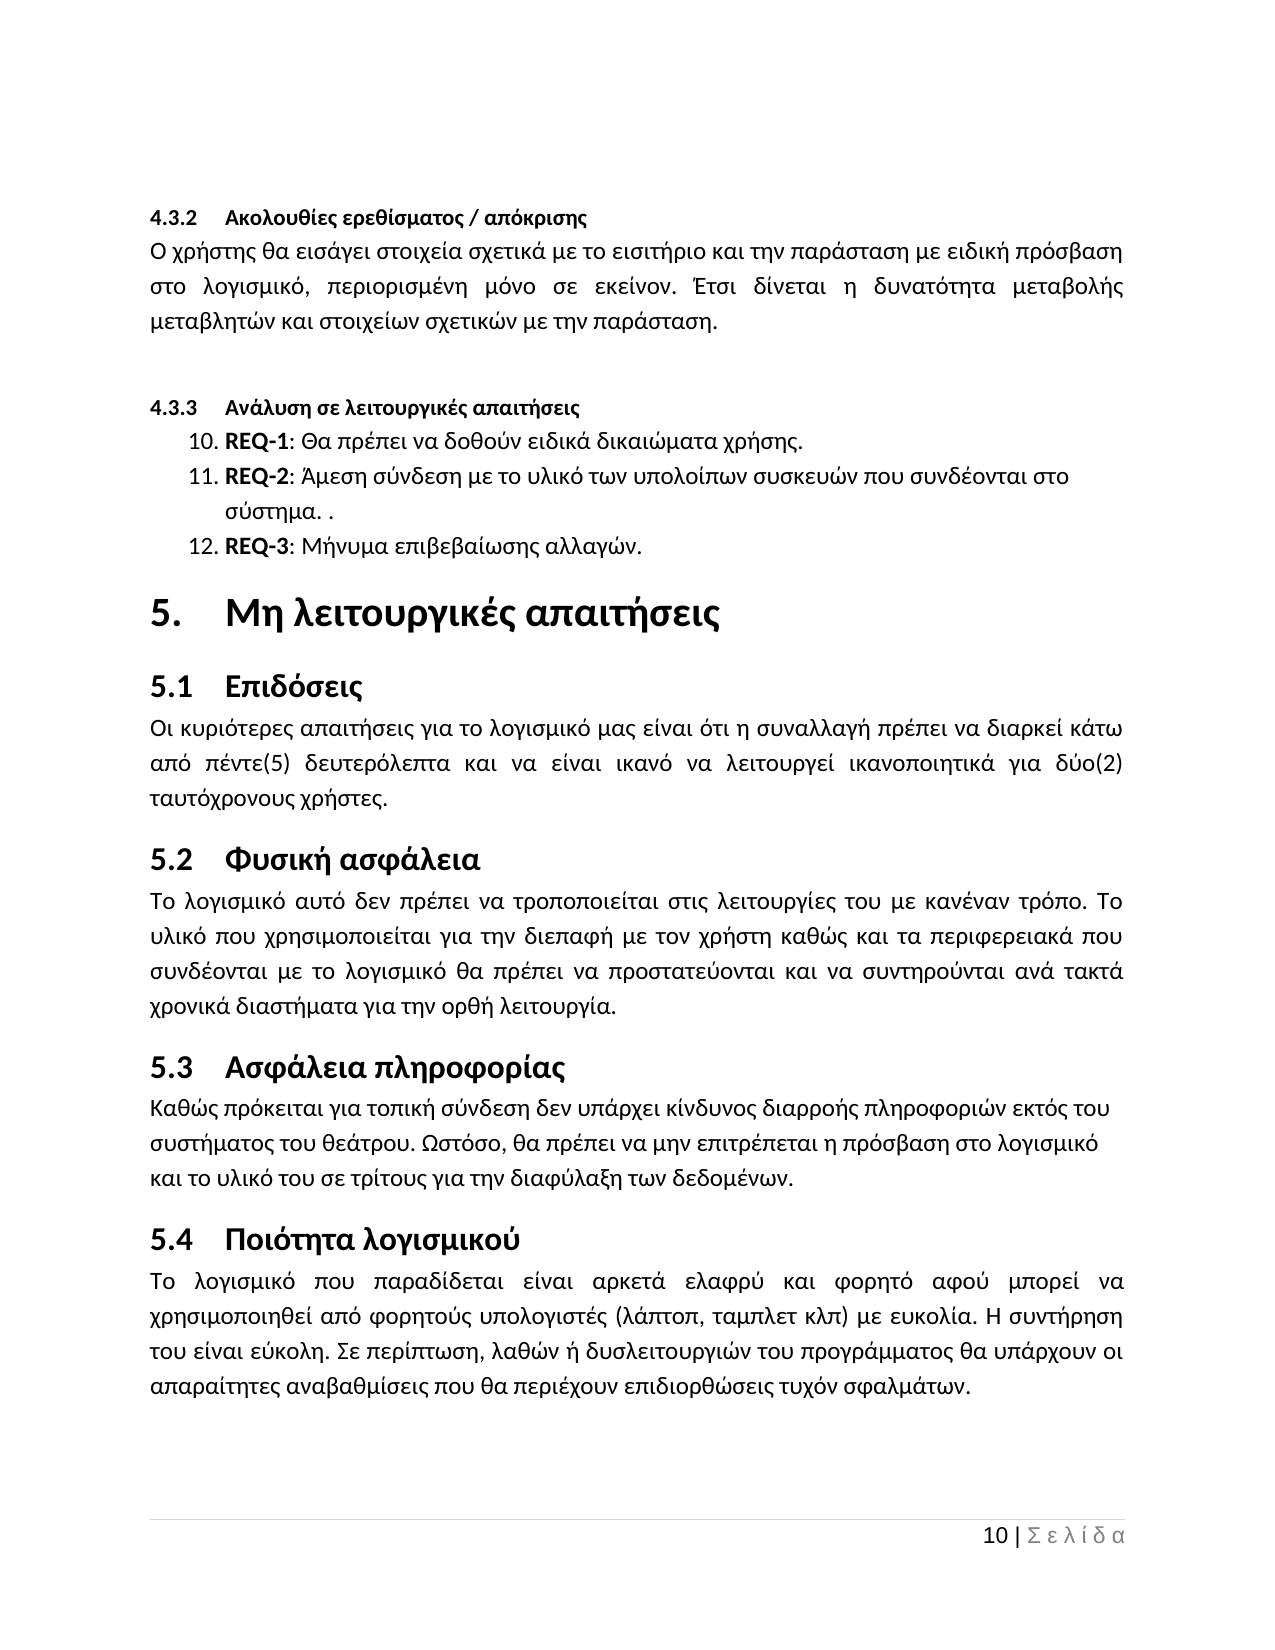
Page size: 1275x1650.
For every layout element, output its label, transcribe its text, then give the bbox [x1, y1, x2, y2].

subtitle 5. Μη λειτουργικές απαιτήσεις [150, 586, 1125, 637]
list REQ-2: Άμεση σύνδεση με το υλικό των υπολοίπων συσκευών που συνδέονται στο σύστημα. . [188, 460, 1125, 526]
list REQ-1: Θα πρέπει να δοθούν ειδικά δικαιώματα χρήσης. [188, 425, 1125, 456]
subtitle 5.3 Ασφάλεια πληροφορίας [150, 1046, 1125, 1086]
text Το λογισμικό αυτό δεν πρέπει να τροποποιείται στις λειτουργίες του με κανέναν τρόπο. Το υλικό που χρησιμοποιείται για την διεπαφή με τον χρήστη καθώς και τα περιφερειακά που συνδέονται με το λογισμικό θα πρέπει να προστατεύονται και να συντηρούνται ανά τακτά χρονικά διαστήματα για την ορθή λειτουργία. [150, 885, 1125, 1020]
list REQ-3: Μήνυμα επιβεβαίωσης αλλαγών. [188, 530, 1125, 561]
subtitle 5.1 Επιδόσεις [150, 666, 1125, 706]
text Καθώς πρόκειται για τοπική σύνδεση δεν υπάρχει κίνδυνος διαρροής πληροφοριών εκτός του συστήματος του θεάτρου. Ωστόσο, θα πρέπει να μην επιτρέπεται η πρόσβαση στο λογισμικό και το υλικό του σε τρίτους για την διαφύλαξη των δεδομένων. [150, 1092, 1125, 1193]
subtitle 5.4 Ποιότητα λογισμικού [150, 1218, 1125, 1259]
subtitle 5.2 Φυσική ασφάλεια [150, 838, 1125, 879]
text Οι κυριότερες απαιτήσεις για το λογισμικό μας είναι ότι η συναλλαγή πρέπει να διαρκεί κάτω από πέντε(5) δευτερόλεπτα και να είναι ικανό να λειτουργεί ικανοποιητικά για δύο(2) ταυτόχρονους χρήστες. [150, 712, 1125, 813]
text Το λογισμικό που παραδίδεται είναι αρκετά ελαφρύ και φορητό αφού μπορεί να χρησιμοποιηθεί από φορητούς υπολογιστές (λάπτοπ, ταμπλετ κλπ) με ευκολία. Η συντήρηση του είναι εύκολη. Σε περίπτωση, λαθών ή δυσλειτουργιών του προγράμματος θα υπάρχουν οι απαραίτητες αναβαθμίσεις που θα περιέχουν επιδιορθώσεις τυχόν σφαλμάτων. [150, 1265, 1125, 1401]
subtitle 4.3.2 Ακολουθίες ερεθίσματος / απόκρισης [150, 203, 1125, 231]
text Ο χρήστης θα εισάγει στοιχεία σχετικά με το εισιτήριο και την παράσταση με ειδική πρόσβαση στο λογισμικό, περιορισμένη μόνο σε εκείνον. Έτσι δίνεται η δυνατότητα μεταβολής μεταβλητών και στοιχείων σχετικών με την παράσταση. [150, 235, 1125, 336]
subtitle 4.3.3 Ανάλυση σε λειτουργικές απαιτήσεις [150, 393, 1125, 421]
